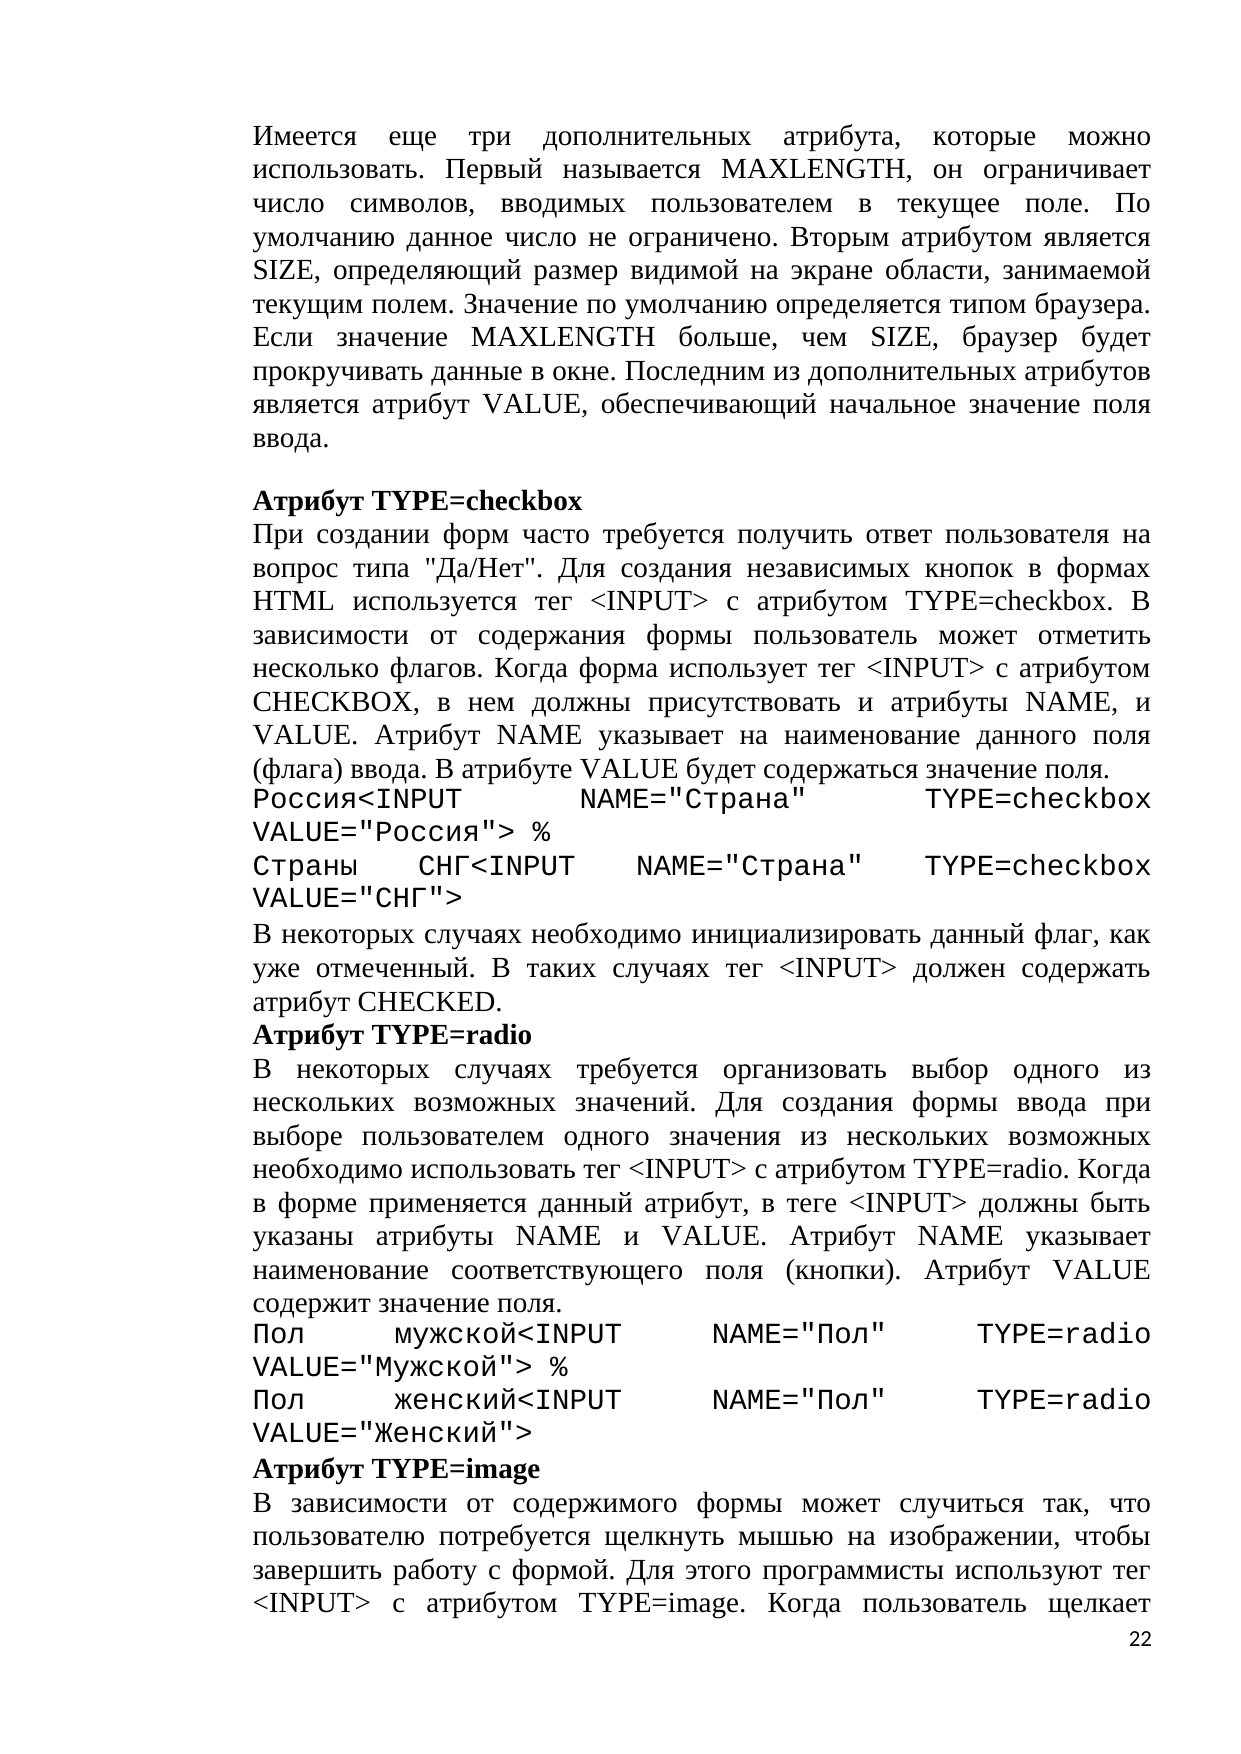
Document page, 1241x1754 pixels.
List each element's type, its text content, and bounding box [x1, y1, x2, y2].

text В некоторых случаях требуется организовать выбор одного из нескольких возможных значений. Для создания формы ввода при выборе пользователем одного значения из нескольких возможных необходимо использовать тег <INPUT> с атрибутом TYPE=radio. Когда в форме применяется данный атрибут, в теге <INPUT> должны быть указаны атрибуты NAME и VALUE. Атрибут NAME указывает наименование соответствующего поля (кнопки). Атрибут VALUE содержит значение поля. [252, 1051, 1152, 1319]
text Имеется еще три дополнительных атрибута, которые можно использовать. Первый называется MAXLENGTH, он ограничивает число символов, вводимых пользователем в текущее поле. По умолчанию данное число не ограничено. Вторым атрибутом является SIZE, определяющий размер видимой на экране области, занимаемой текущим полем. Значение по умолчанию определяется типом браузера. Если значение MAXLENGTH больше, чем SIZE, браузер будет прокручивать данные в окне. Последним из дополнительных атрибутов является атрибут VALUE, обеспечивающий начальное значение поля ввода. [252, 118, 1152, 453]
text Страны СНГ<INPUT NAME="Страна" TYPE=checkbox VALUE="СНГ"> [252, 851, 1152, 917]
text При создании форм часто требуется получить ответ пользователя на вопрос типа "Да/Нет". Для создания независимых кнопок в формах HTML используется тег <INPUT> с атрибутом TYPE=checkbox. В зависимости от содержания формы пользователь может отметить несколько флагов. Когда форма использует тег <INPUT> с атрибутом CHECKBOX, в нем должны присутствовать и атрибуты NAME, и VALUE. Атрибут NAME указывает на наименование данного поля (флага) ввода. В атрибуте VALUE будет содержаться значение поля. [252, 516, 1152, 784]
text В некоторых случаях необходимо инициализировать данный флаг, как уже отмеченный. В таких случаях тег <INPUT> должен содержать атрибут CHECKED. [252, 917, 1152, 1017]
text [252, 1485, 1152, 1619]
text Пол женский<INPUT NAME="Пол" TYPE=radio VALUE="Женский"> [252, 1385, 1152, 1451]
text Атрибут TYPE=checkbox [252, 483, 1152, 516]
text Атрибут TYPE=radio [252, 1017, 1152, 1051]
text Россия<INPUT NAME="Страна" TYPE=checkbox VALUE="Россия"> % [252, 784, 1152, 851]
text Атрибут TYPE=image [252, 1451, 1152, 1485]
text Пол мужской<INPUT NAME="Пол" TYPE=radio VALUE="Мужской"> % [252, 1319, 1152, 1385]
